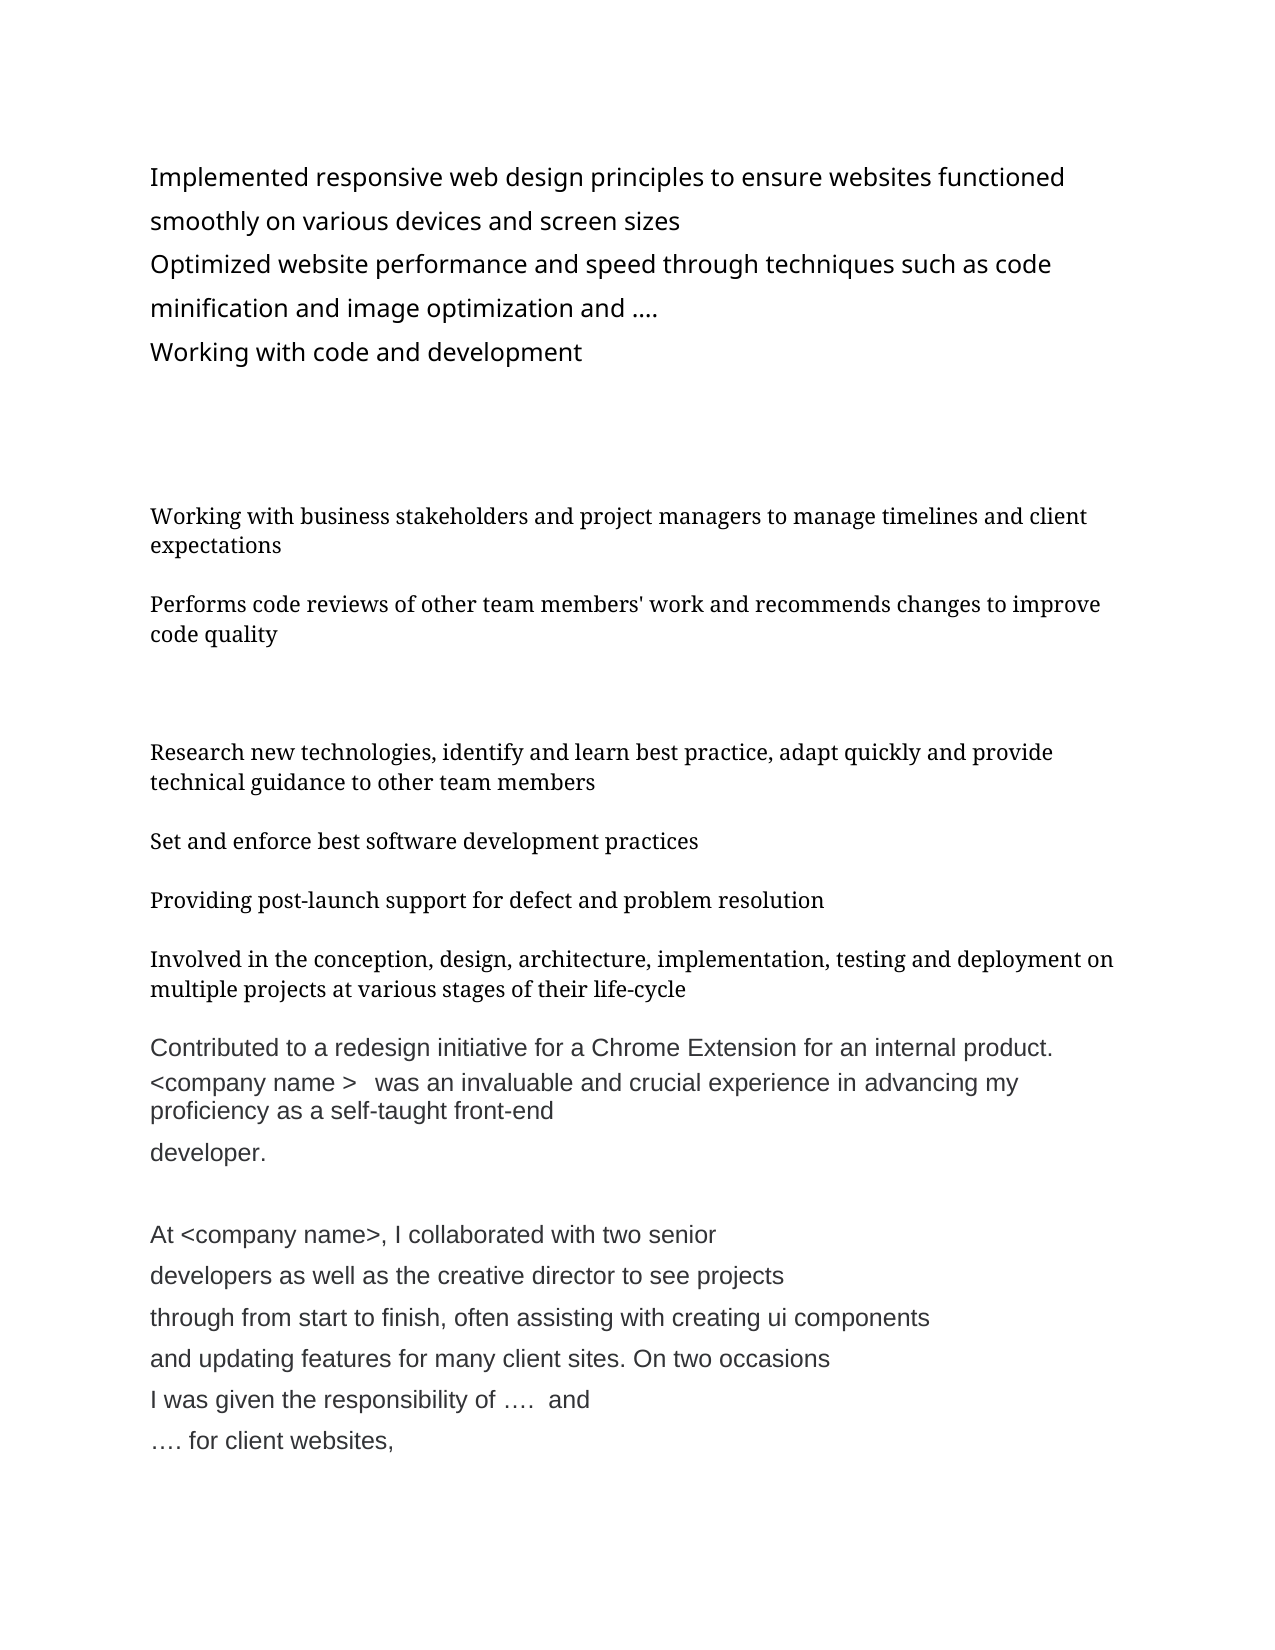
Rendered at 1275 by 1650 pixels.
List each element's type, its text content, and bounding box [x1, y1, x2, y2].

text Optimized website performance and speed through techniques such as code minification and image optimization and …. [150, 237, 1125, 325]
text Involved in the conception, design, architecture, implementation, testing and deployment on multiple projects at various stages of their life-cycle [150, 944, 1125, 1003]
text <company name > was an invaluable and crucial experience in advancing my proficiency as a self-taught front-end [150, 1067, 1125, 1125]
text Implemented responsive web design principles to ensure websites functioned smoothly on various devices and screen sizes [150, 150, 1125, 237]
text At <company name>, I collaborated with two senior [150, 1220, 1125, 1249]
text and updating features for many client sites. On two occasions [150, 1344, 1125, 1372]
text developers as well as the creative director to see projects [150, 1261, 1125, 1290]
text Working with code and development [150, 325, 1125, 369]
text Contributed to a redesign initiative for a Chrome Extension for an internal product. [150, 1032, 1125, 1061]
text I was given the responsibility of …. and [150, 1385, 1125, 1414]
text Research new technologies, identify and learn best practice, adapt quickly and provide technical guidance to other team members [150, 737, 1125, 797]
text Providing post-launch support for defect and problem resolution [150, 885, 1125, 914]
text …. for client websites, [150, 1426, 1125, 1455]
text Set and enforce best software development practices [150, 826, 1125, 856]
text Working with business stakeholders and project managers to manage timelines and client expectations [150, 501, 1125, 560]
text Performs code reviews of other team members' work and recommends changes to improve code quality [150, 589, 1125, 649]
text developer. [150, 1137, 1125, 1166]
text through from start to finish, often assisting with creating ui components [150, 1302, 1125, 1331]
